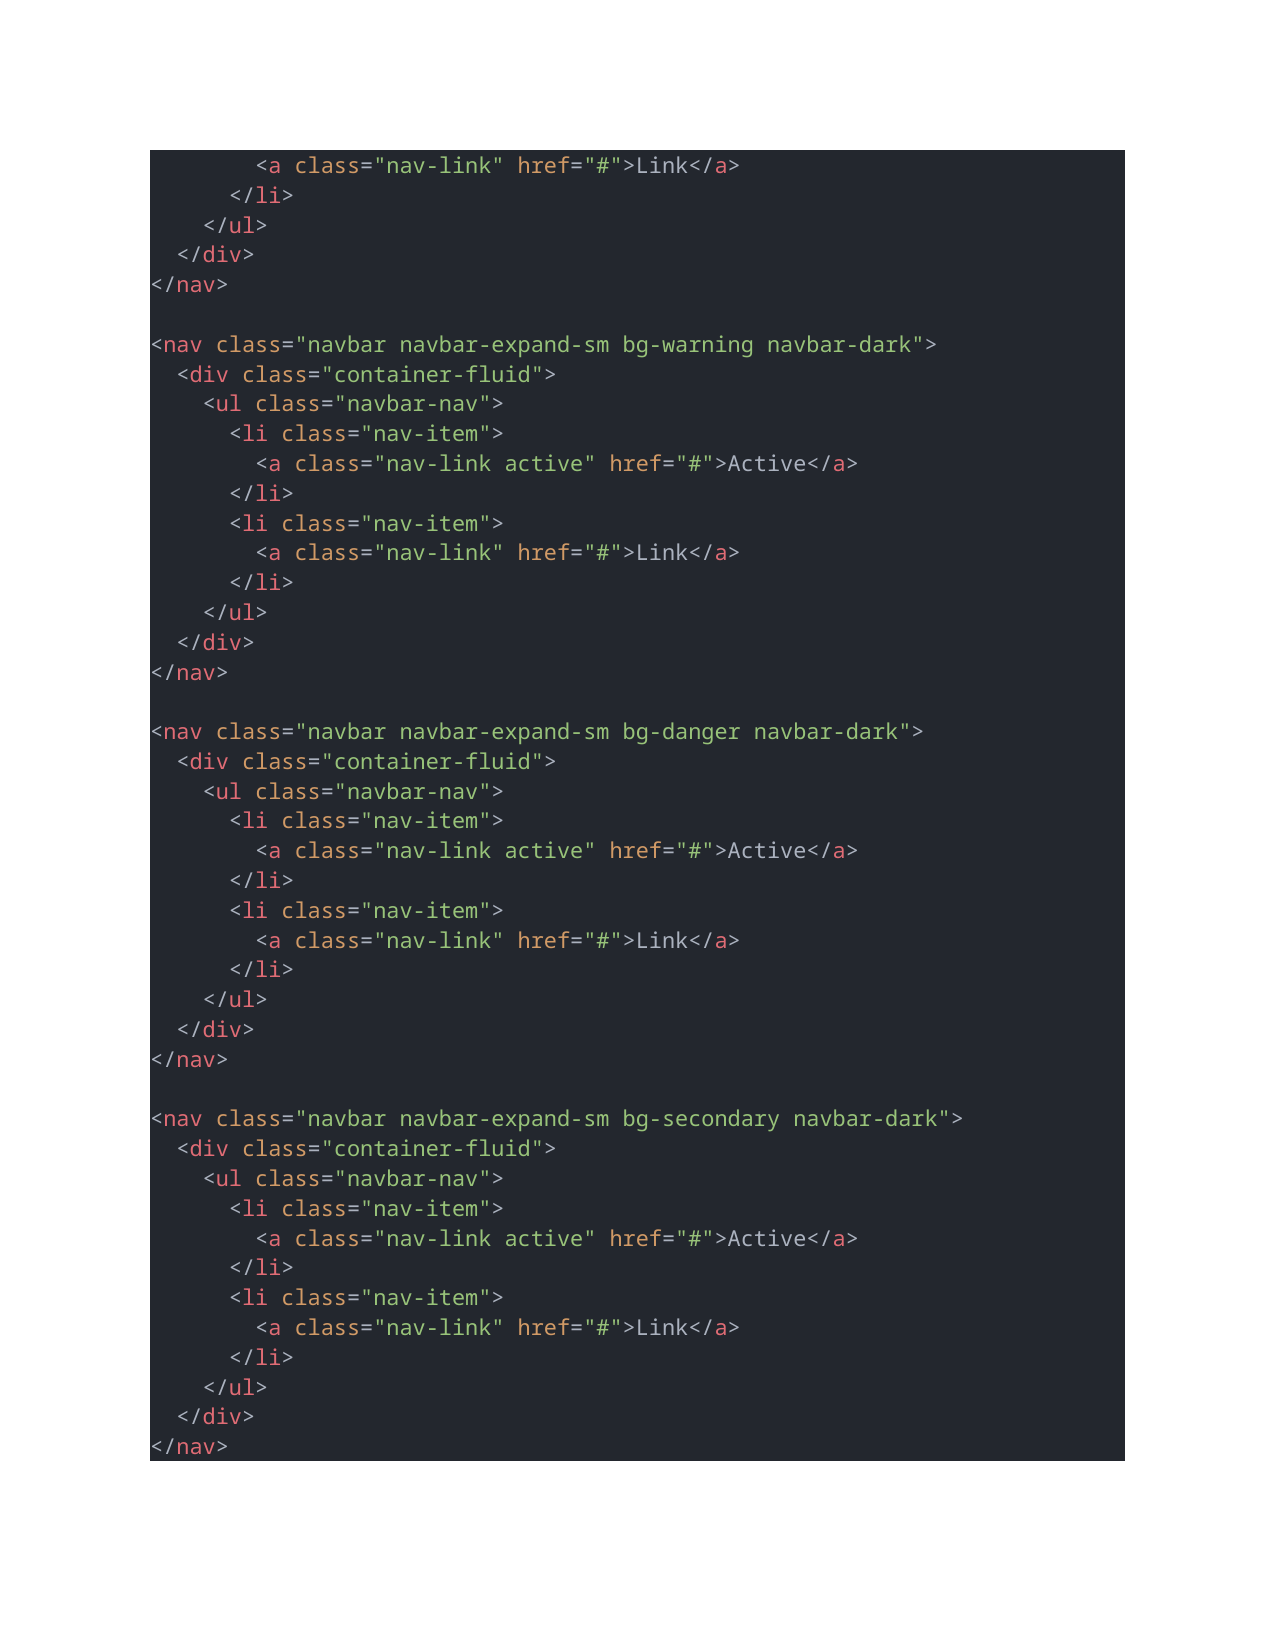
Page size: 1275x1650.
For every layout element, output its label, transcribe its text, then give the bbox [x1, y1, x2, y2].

text <ul class="navbar-nav"> [150, 1163, 1125, 1193]
text </ul> [150, 209, 1125, 239]
text </div> [150, 627, 1125, 656]
text </ul> [150, 984, 1125, 1014]
text <div class="container-fluid"> [150, 358, 1125, 388]
text </ul> [150, 597, 1125, 627]
text </li> [150, 180, 1125, 209]
text </nav> [150, 269, 1125, 299]
text <a class="nav-link active" href="#">Active</a> [150, 448, 1125, 478]
text <li class="nav-item"> [150, 895, 1125, 924]
text <li class="nav-item"> [150, 507, 1125, 537]
text <a class="nav-link active" href="#">Active</a> [150, 1222, 1125, 1252]
text </nav> [150, 1044, 1125, 1073]
text </li> [150, 478, 1125, 507]
text <li class="nav-item"> [150, 805, 1125, 835]
text </li> [150, 1252, 1125, 1282]
text </div> [150, 239, 1125, 269]
text </li> [150, 1342, 1125, 1371]
text </nav> [150, 656, 1125, 686]
text <a class="nav-link" href="#">Link</a> [150, 150, 1125, 180]
text <div class="container-fluid"> [150, 1133, 1125, 1163]
text <a class="nav-link active" href="#">Active</a> [150, 835, 1125, 865]
text <nav class="navbar navbar-expand-sm bg-warning navbar-dark"> [150, 329, 1125, 358]
text <a class="nav-link" href="#">Link</a> [150, 537, 1125, 567]
text <nav class="navbar navbar-expand-sm bg-danger navbar-dark"> [150, 716, 1125, 746]
text </li> [150, 567, 1125, 597]
text <li class="nav-item"> [150, 1282, 1125, 1312]
text <li class="nav-item"> [150, 418, 1125, 448]
text <ul class="navbar-nav"> [150, 388, 1125, 418]
text </ul> [150, 1371, 1125, 1401]
text </div> [150, 1014, 1125, 1044]
text <a class="nav-link" href="#">Link</a> [150, 924, 1125, 954]
text </li> [150, 954, 1125, 984]
text </div> [150, 1401, 1125, 1431]
text <nav class="navbar navbar-expand-sm bg-secondary navbar-dark"> [150, 1103, 1125, 1133]
text <div class="container-fluid"> [150, 746, 1125, 776]
text <li class="nav-item"> [150, 1193, 1125, 1222]
text <ul class="navbar-nav"> [150, 776, 1125, 805]
text </nav> [150, 1431, 1125, 1461]
text </li> [150, 865, 1125, 895]
text <a class="nav-link" href="#">Link</a> [150, 1312, 1125, 1342]
